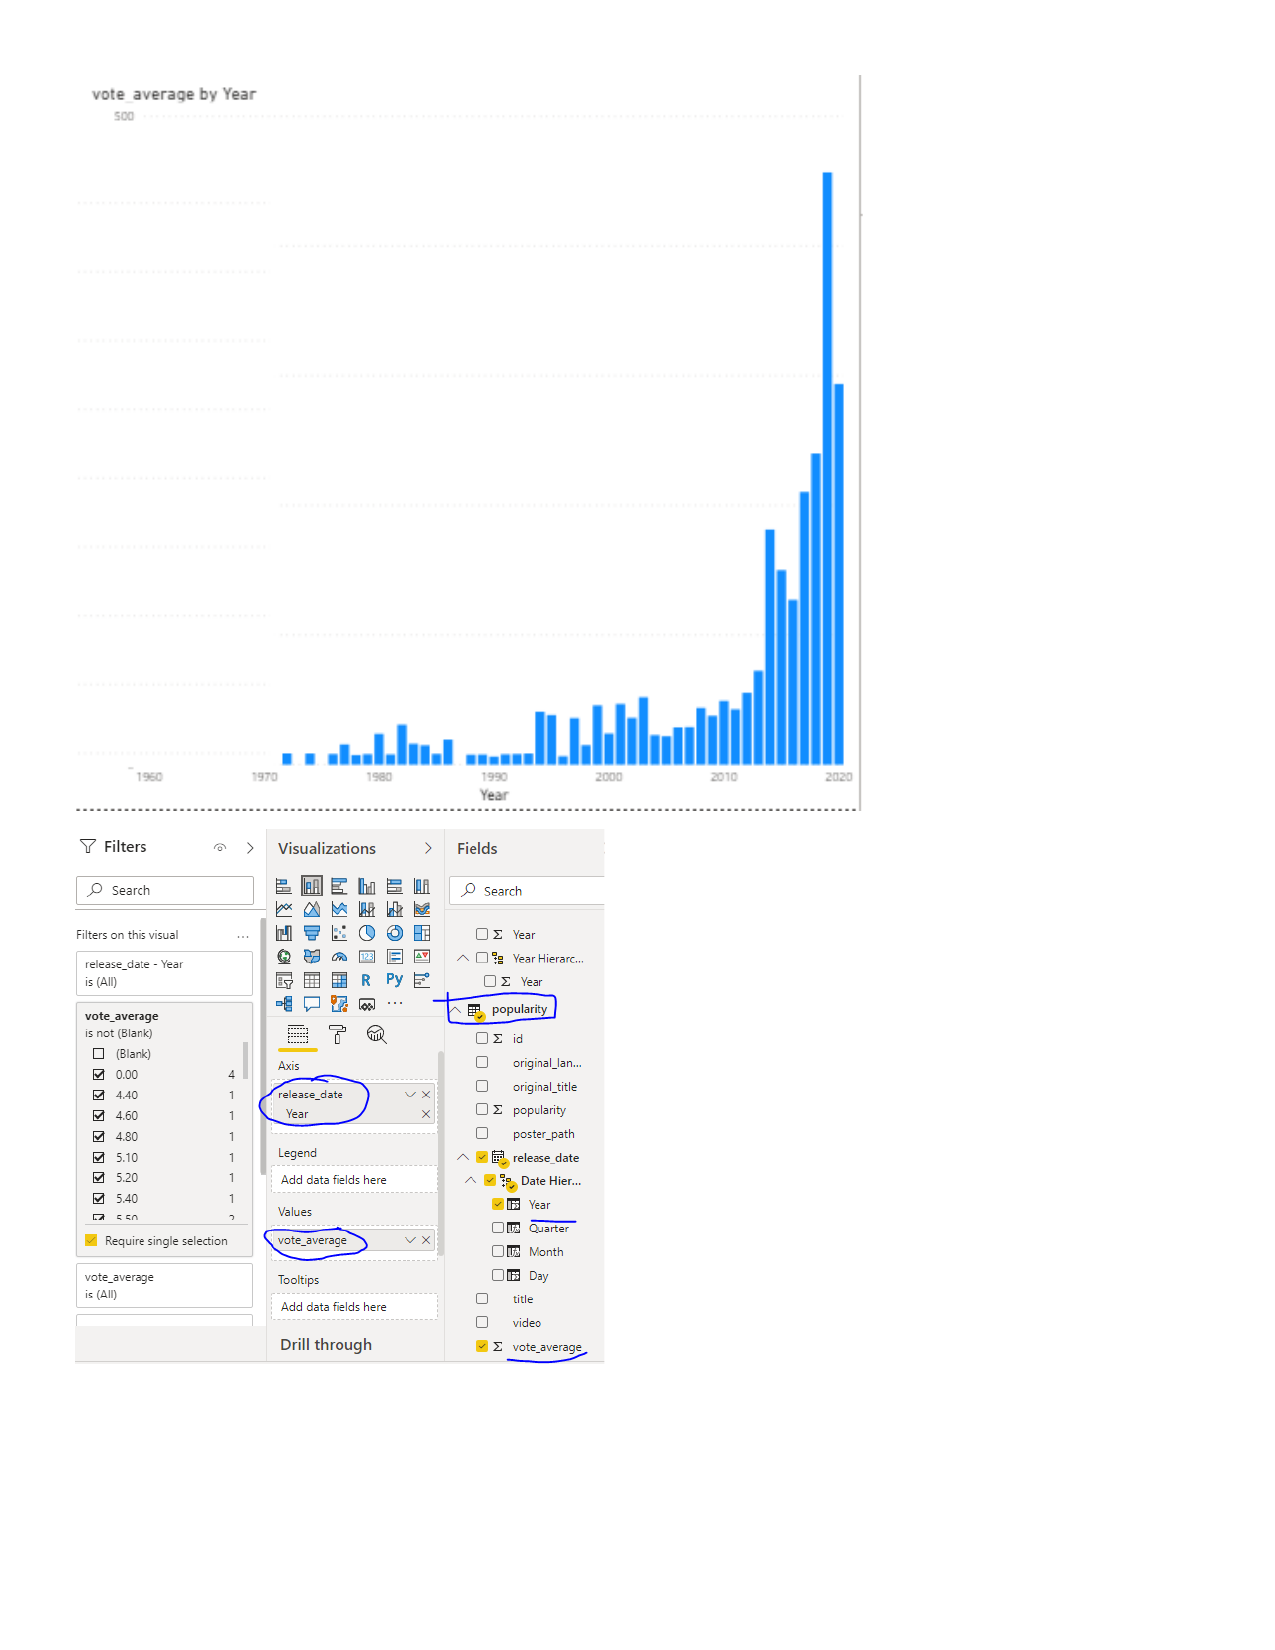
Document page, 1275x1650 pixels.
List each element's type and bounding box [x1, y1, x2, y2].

picture [75, 75, 863, 811]
picture [75, 829, 605, 1364]
